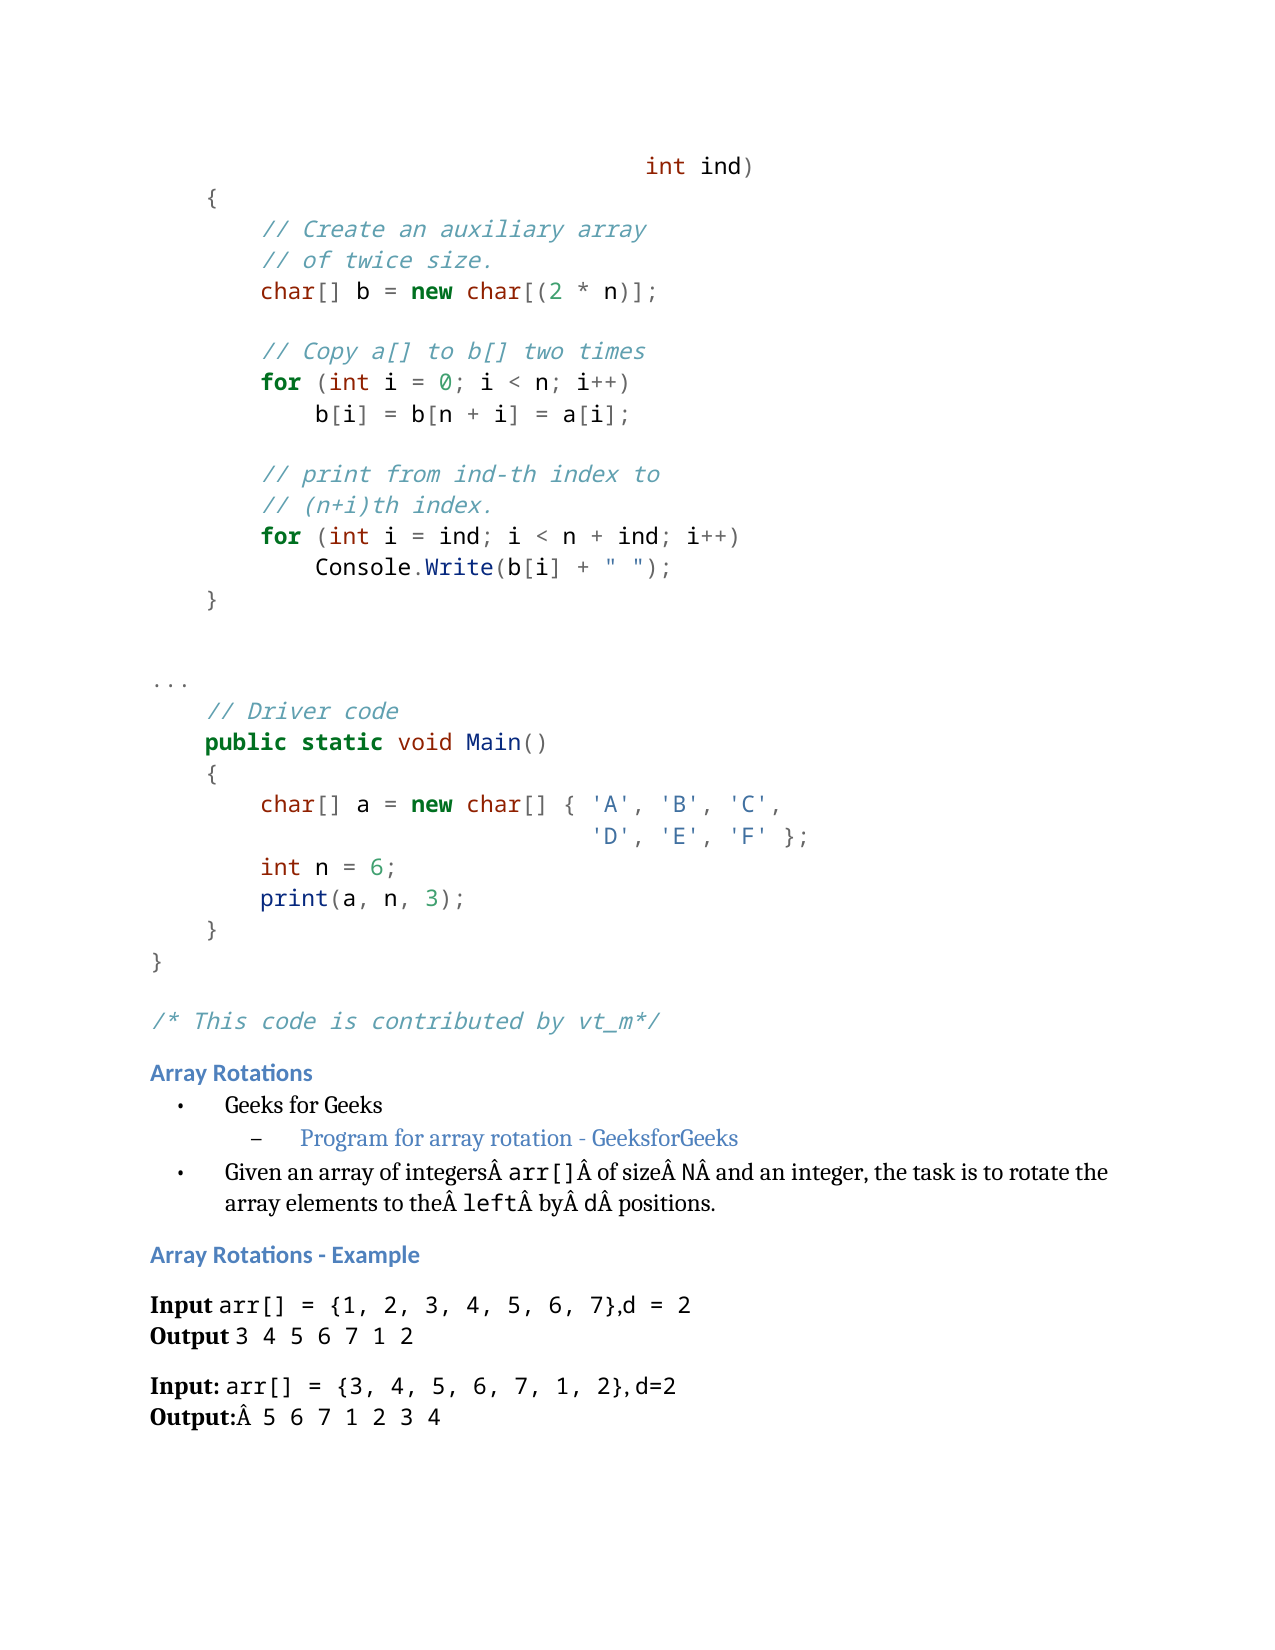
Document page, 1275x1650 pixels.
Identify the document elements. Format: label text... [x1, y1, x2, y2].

text Input: arr[] = {3, 4, 5, 6, 7, 1, 2}, d=2 Output:Â 5 6 7 1 2 3 4 [150, 1370, 1125, 1432]
text ... // Driver code public static void Main() { char[] a = new char[] { 'A', 'B', 'C', 'D', 'E', 'F' }; int n = 6; print(a, n, 3); } } /* This code is contributed by vt_m*/ [150, 634, 1125, 1036]
text Input arr[] = {1, 2, 3, 4, 5, 6, 7},d = 2 Output 3 4 5 6 7 1 2 [150, 1288, 1125, 1351]
subtitle Array Rotations - Example [150, 1239, 1125, 1270]
list Program for array rotation - GeeksforGeeks [250, 1123, 1125, 1152]
list Geeks for Geeks [175, 1091, 1125, 1120]
subtitle Array Rotations [150, 1057, 1125, 1087]
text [150, 150, 1125, 614]
list Given an array of integersÂ arr[]Â of sizeÂ NÂ and an integer, the task is to rotate the array elements to theÂ leftÂ byÂ dÂ positions. [175, 1156, 1125, 1218]
